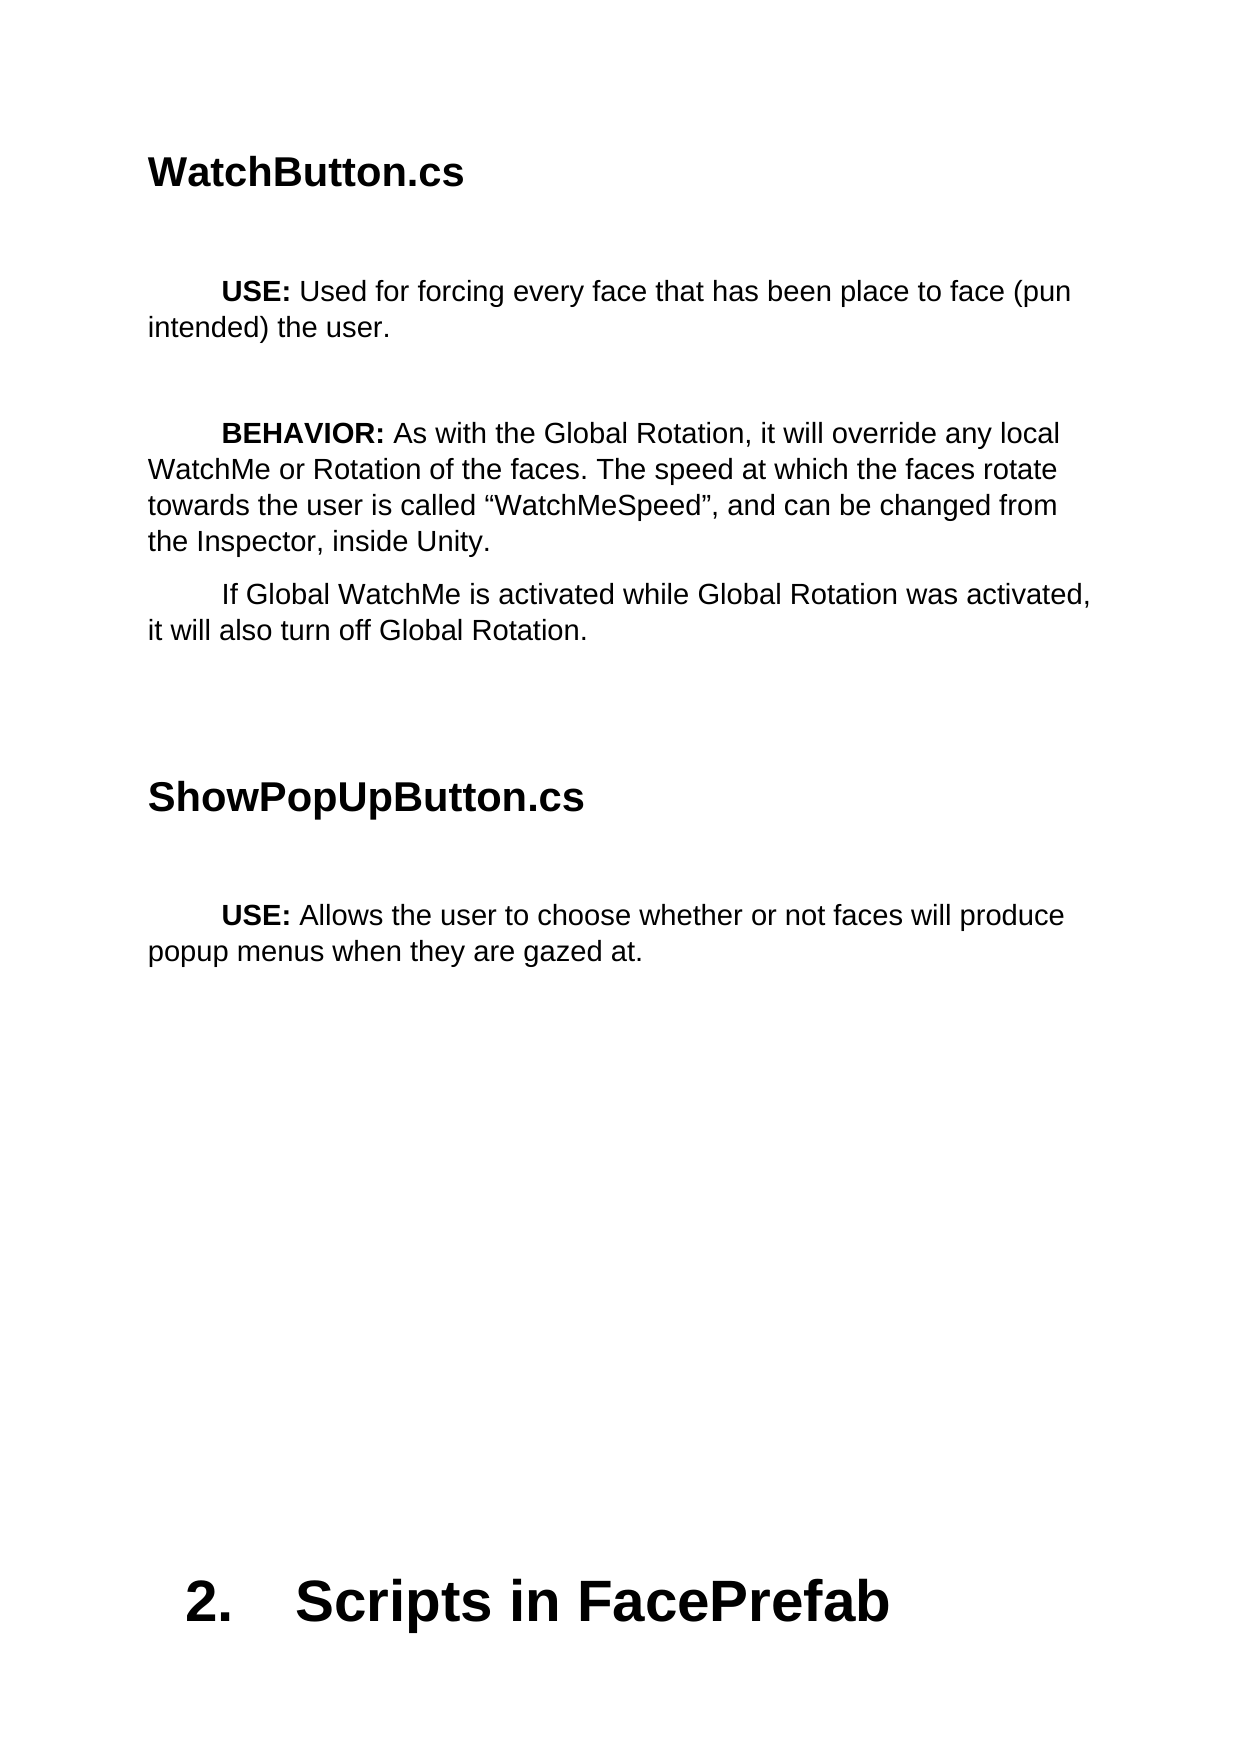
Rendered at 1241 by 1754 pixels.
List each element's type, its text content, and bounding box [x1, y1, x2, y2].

text USE: Used for forcing every face that has been place to face (pun intended) the user. [148, 274, 1093, 344]
text ShowPopUpButton.cs [148, 772, 1093, 820]
list Scripts in FacePrefab [185, 1566, 1093, 1633]
text BEHAVIOR: As with the Global Rotation, it will override any local WatchMe or Rotation of the faces. The speed at which the faces rotate towards the user is called “WatchMeSpeed”, and can be changed from the Inspector, inside Unity. [148, 416, 1093, 558]
text USE: Allows the user to choose whether or not faces will produce popup menus when they are gazed at. [148, 898, 1093, 968]
text If Global WatchMe is activated while Global Rotation was activated, it will also turn off Global Rotation. [148, 577, 1093, 647]
text WatchButton.cs [148, 148, 1093, 196]
